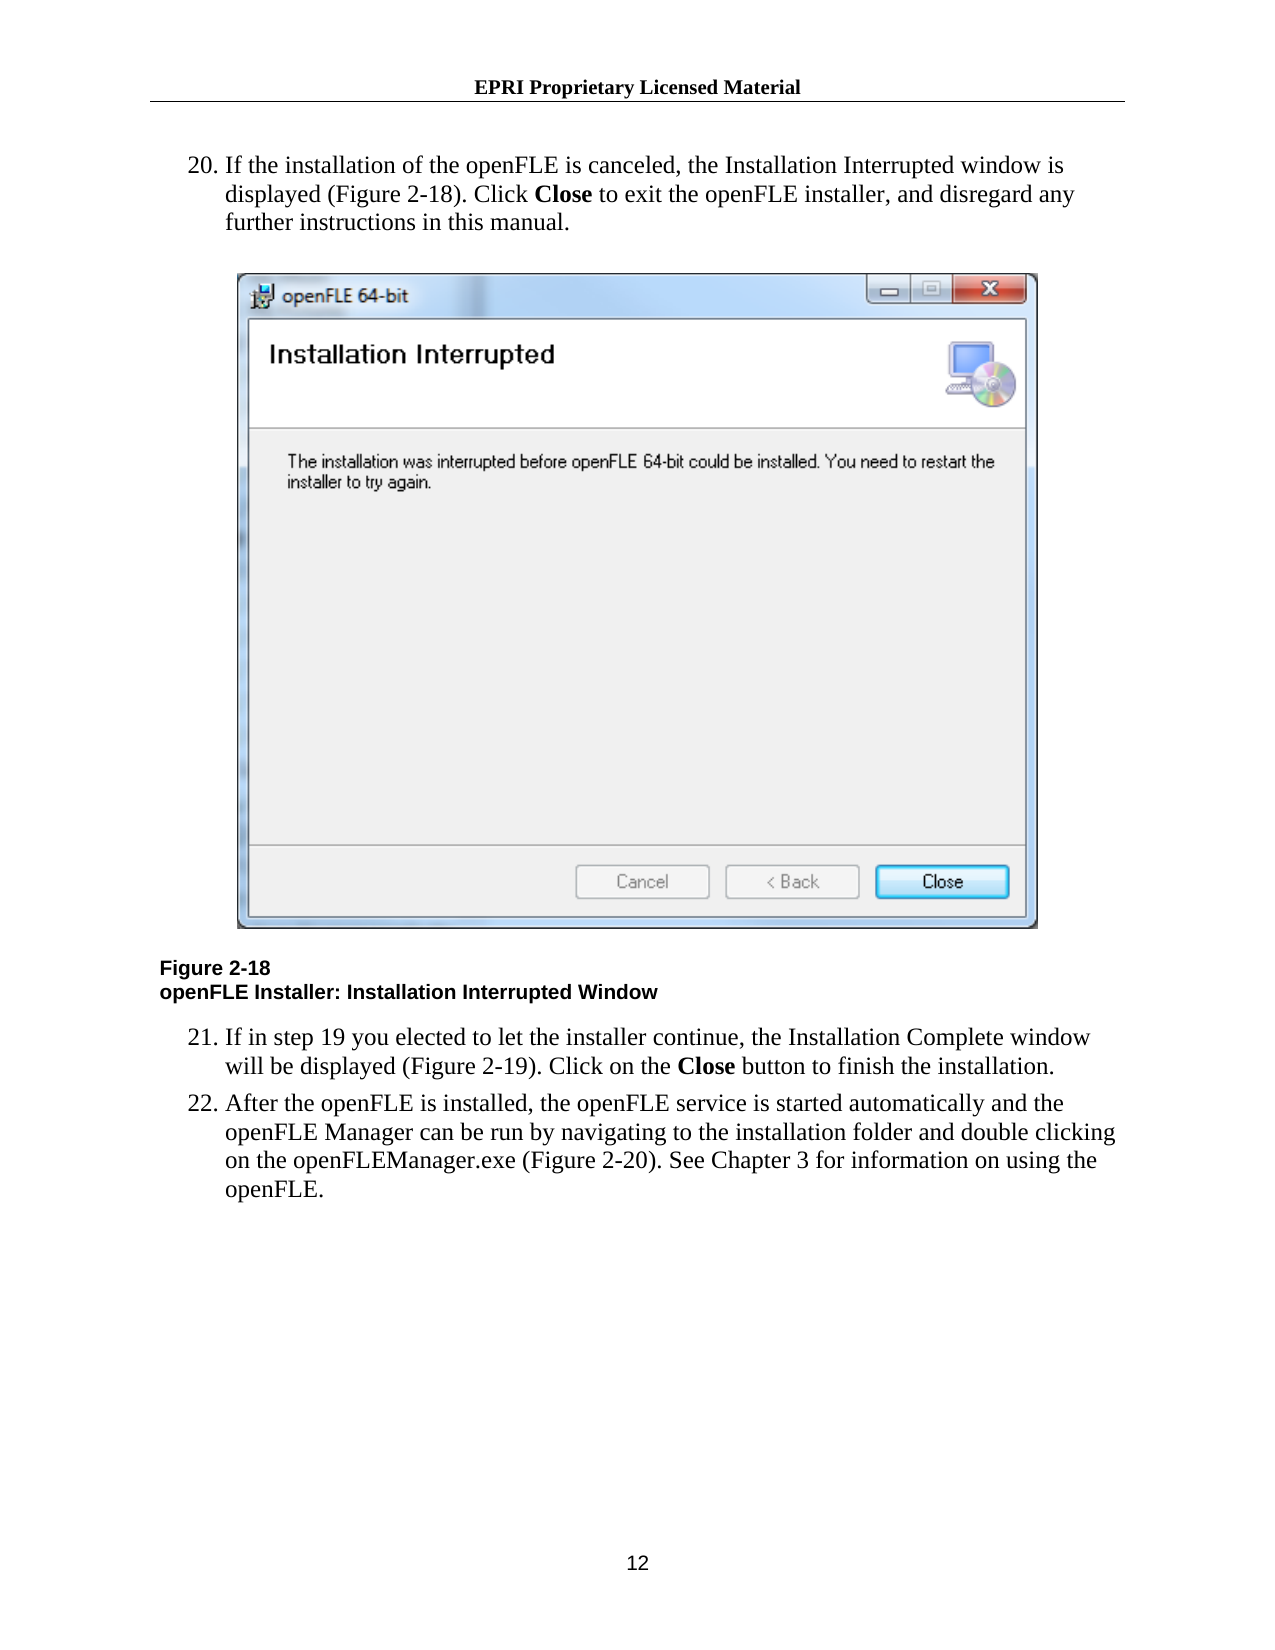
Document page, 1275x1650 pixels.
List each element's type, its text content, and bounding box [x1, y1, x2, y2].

list If in step 19 you elected to let the installer continue, the Installation Complete window will be displayed (Figure 2-19). Click on the Close button to finish the installation. [187, 1022, 1125, 1080]
picture [237, 273, 1038, 929]
list After the openFLE is installed, the openFLE service is started automatically and the openFLE Manager can be run by navigating to the installation folder and double clicking on the openFLEManager.exe (Figure 2-20). See Chapter 3 for information on using the openFLE. [187, 1088, 1125, 1203]
list If the installation of the openFLE is canceled, the Installation Interrupted window is displayed (Figure 2-18). Click Close to exit the openFLE installer, and disregard any further instructions in this manual. [187, 150, 1125, 236]
